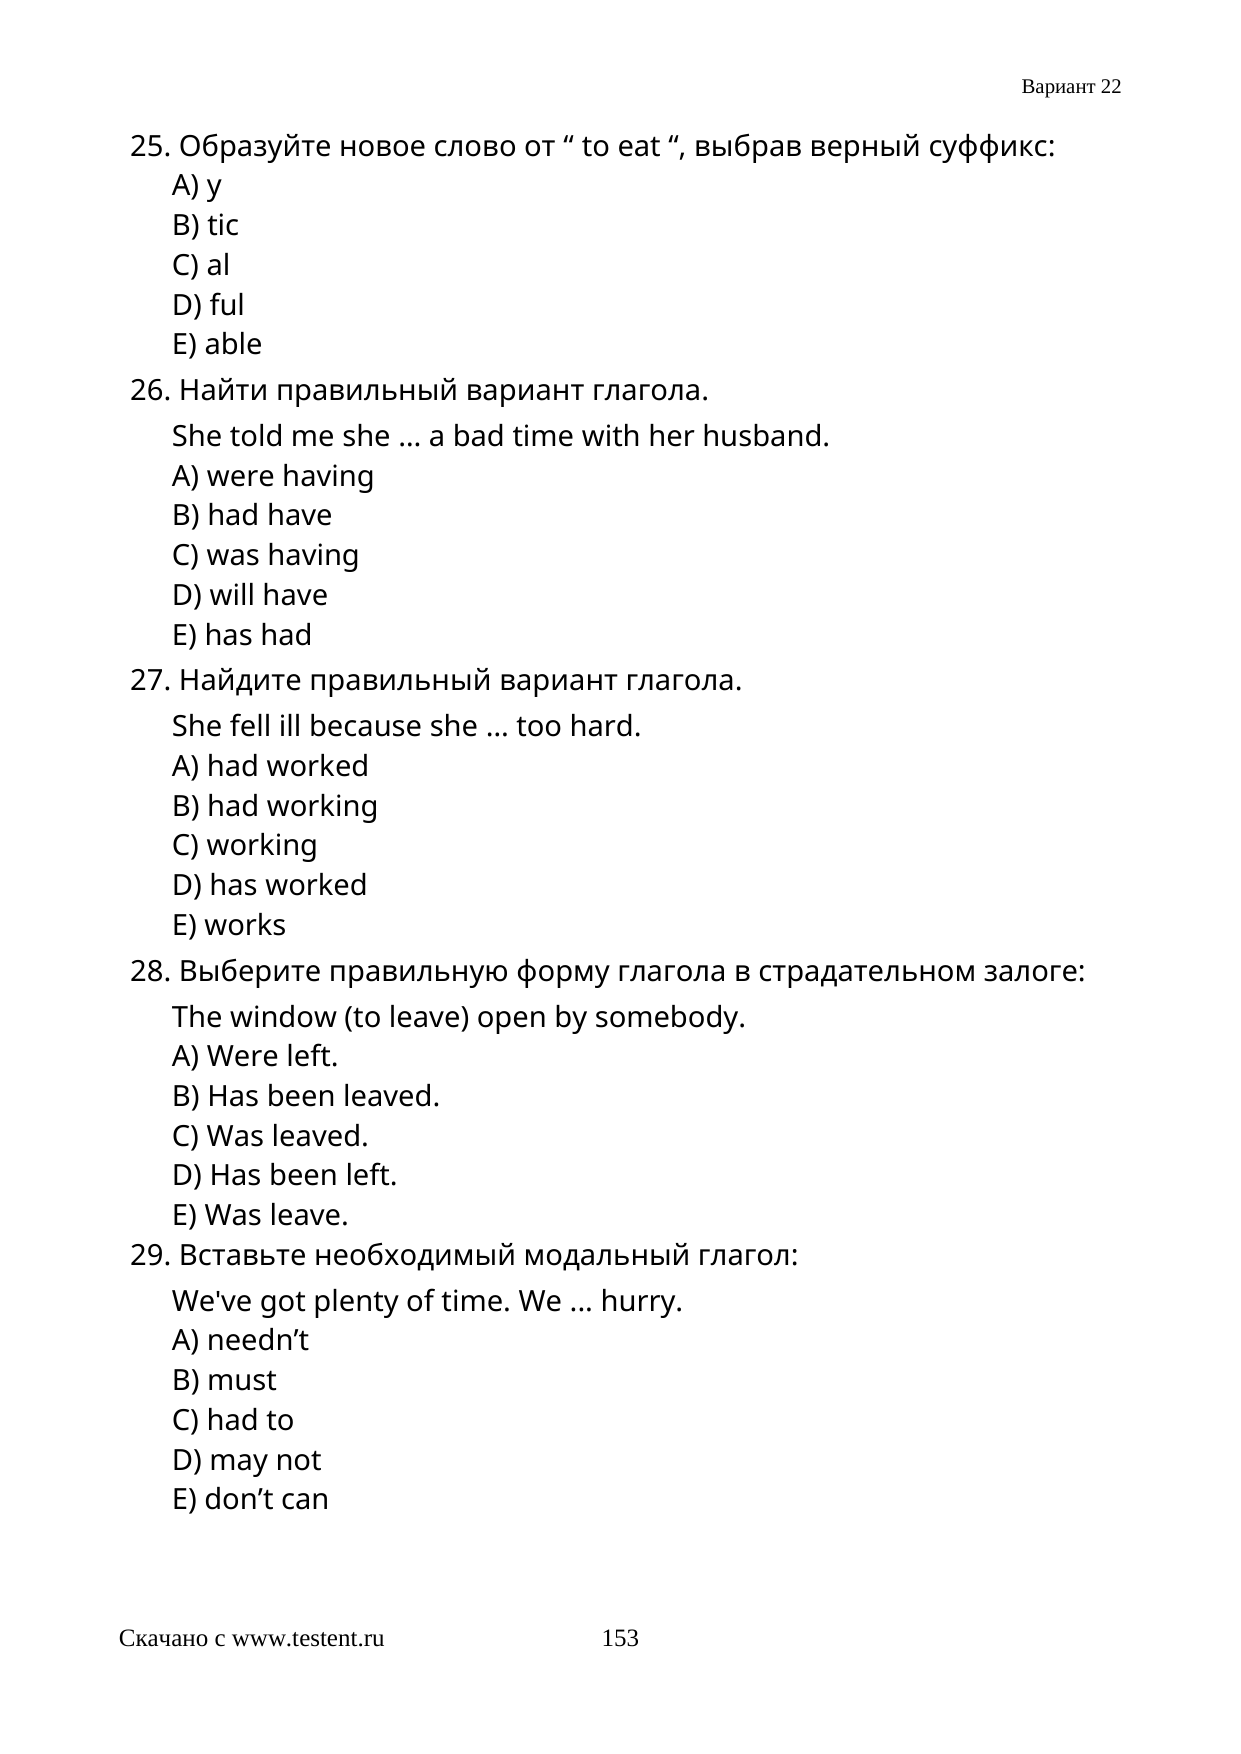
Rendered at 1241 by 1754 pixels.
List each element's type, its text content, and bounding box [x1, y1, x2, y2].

table_cell 26. Найти правильный вариант глагола. She told me she … a bad time with her husband. A) were having B) had have C) was having D) will have E) has had [119, 363, 1123, 653]
table_cell 25. Образуйте новое слово от “ to eat “, выбрав верный суффикс: A) y B) tic C) al D) ful E) able [119, 119, 1123, 363]
table_cell 27. Найдите правильный вариант глагола. She fell ill because she … too hard. A) had worked B) had working C) working D) has worked E) works [119, 654, 1123, 944]
table_cell 29. Вставьте необходимый модальный глагол: Weve got plenty of time. We ... hurry. A) needn’t B) must C) had to D) may not E) don’t can [119, 1234, 1123, 1518]
table_cell 28. Выберите правильную форму глагола в страдательном залоге: The window (to leave) open by somebody. A) Were left. B) Has been leaved. C) Was leaved. D) Has been left. E) Was leave. [119, 944, 1123, 1234]
